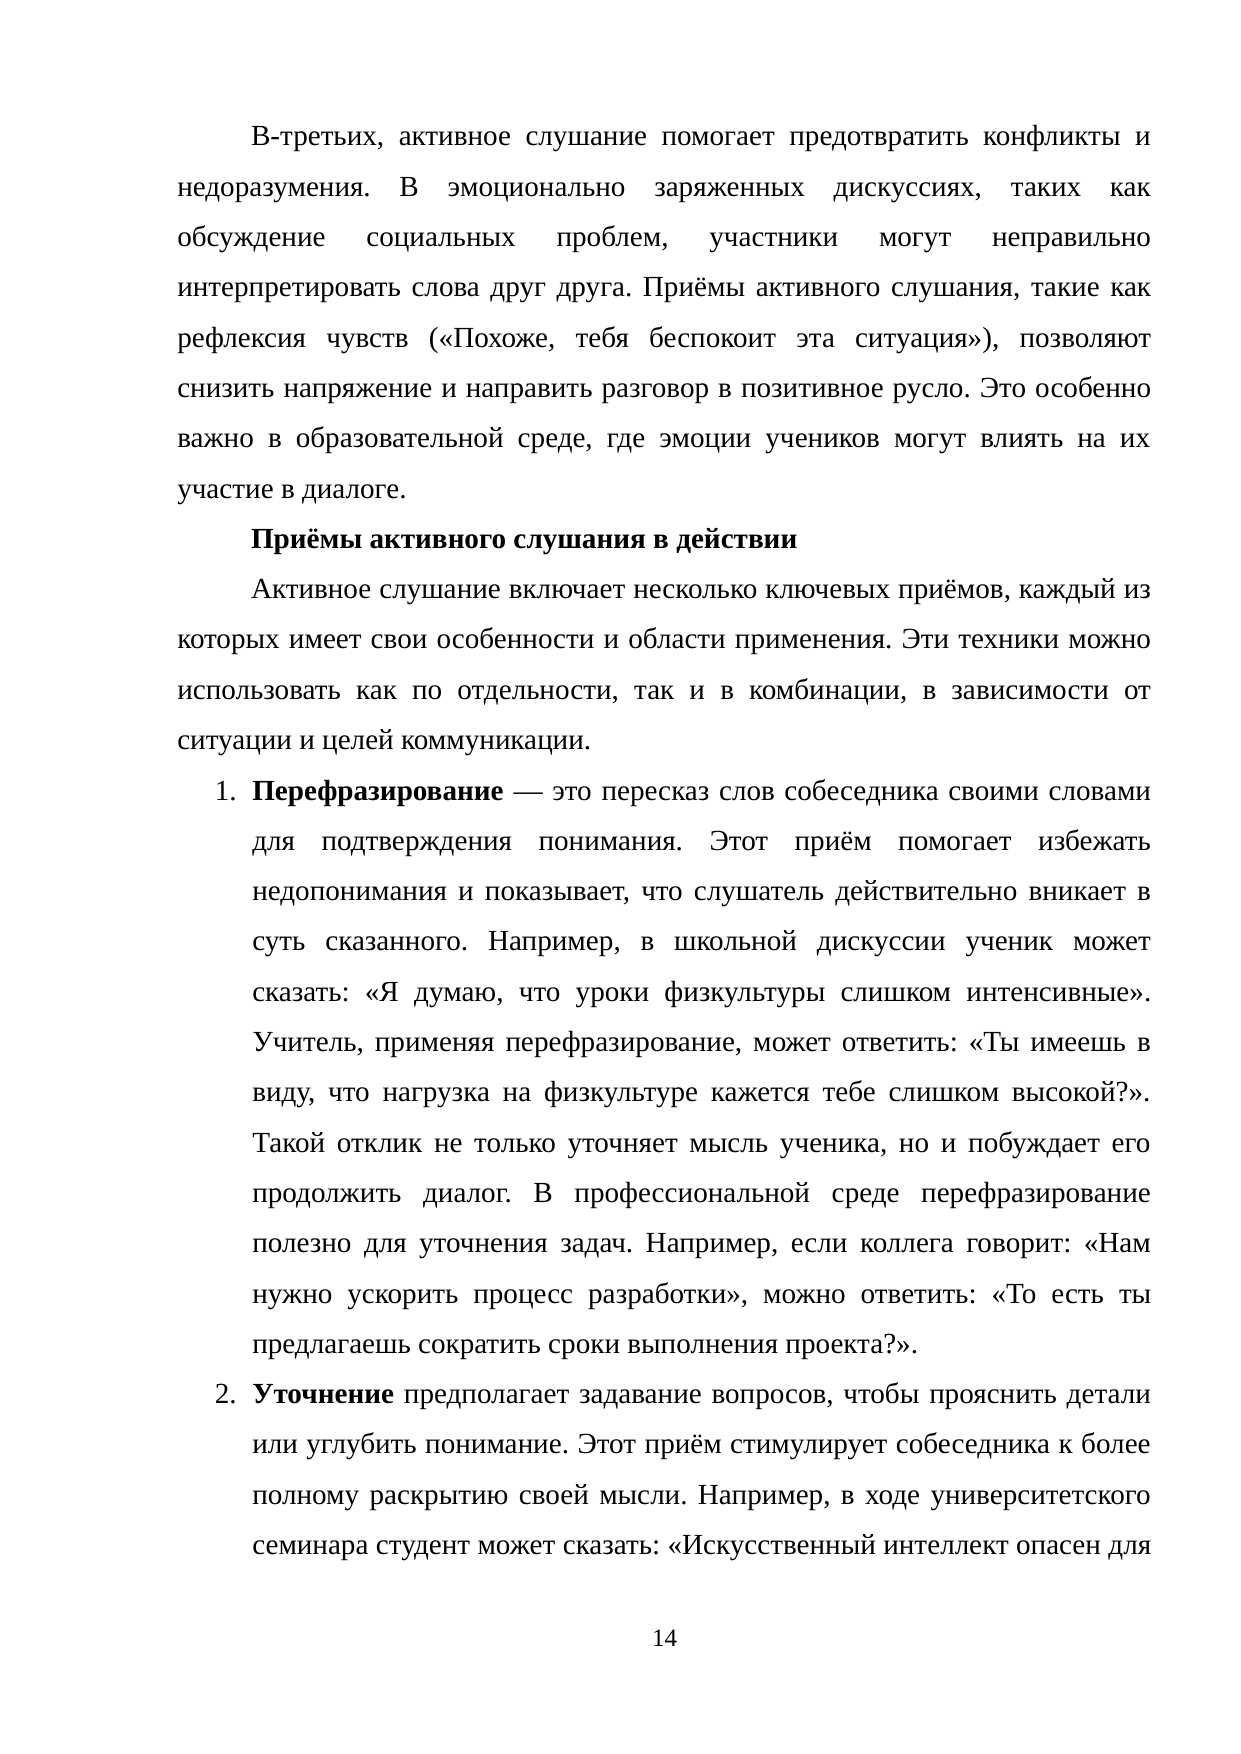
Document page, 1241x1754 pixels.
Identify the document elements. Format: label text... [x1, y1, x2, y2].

text Активное слушание включает несколько ключевых приёмов, каждый из которых имеет свои особенности и области применения. Эти техники можно использовать как по отдельности, так и в комбинации, в зависимости от ситуации и целей коммуникации. [177, 571, 1152, 756]
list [214, 1376, 1152, 1561]
text Приёмы активного слушания в действии [177, 521, 1152, 554]
text В-третьих, активное слушание помогает предотвратить конфликты и недоразумения. В эмоционально заряженных дискуссиях, таких как обсуждение социальных проблем, участники могут неправильно интерпретировать слова друг друга. Приёмы активного слушания, такие как рефлексия чувств («Похоже, тебя беспокоит эта ситуация»), позволяют снизить напряжение и направить разговор в позитивное русло. Это особенно важно в образовательной среде, где эмоции учеников могут влиять на их участие в диалоге. [177, 118, 1152, 504]
list Перефразирование — это пересказ слов собеседника своими словами для подтверждения понимания. Этот приём помогает избежать недопонимания и показывает, что слушатель действительно вникает в суть сказанного. Например, в школьной дискуссии ученик может сказать: «Я думаю, что уроки физкультуры слишком интенсивные». Учитель, применяя перефразирование, может ответить: «Ты имеешь в виду, что нагрузка на физкультуре кажется тебе слишком высокой?». Такой отклик не только уточняет мысль ученика, но и побуждает его продолжить диалог. В профессиональной среде перефразирование полезно для уточнения задач. Например, если коллега говорит: «Нам нужно ускорить процесс разработки», можно ответить: «То есть ты предлагаешь сократить сроки выполнения проекта?». [214, 773, 1152, 1359]
